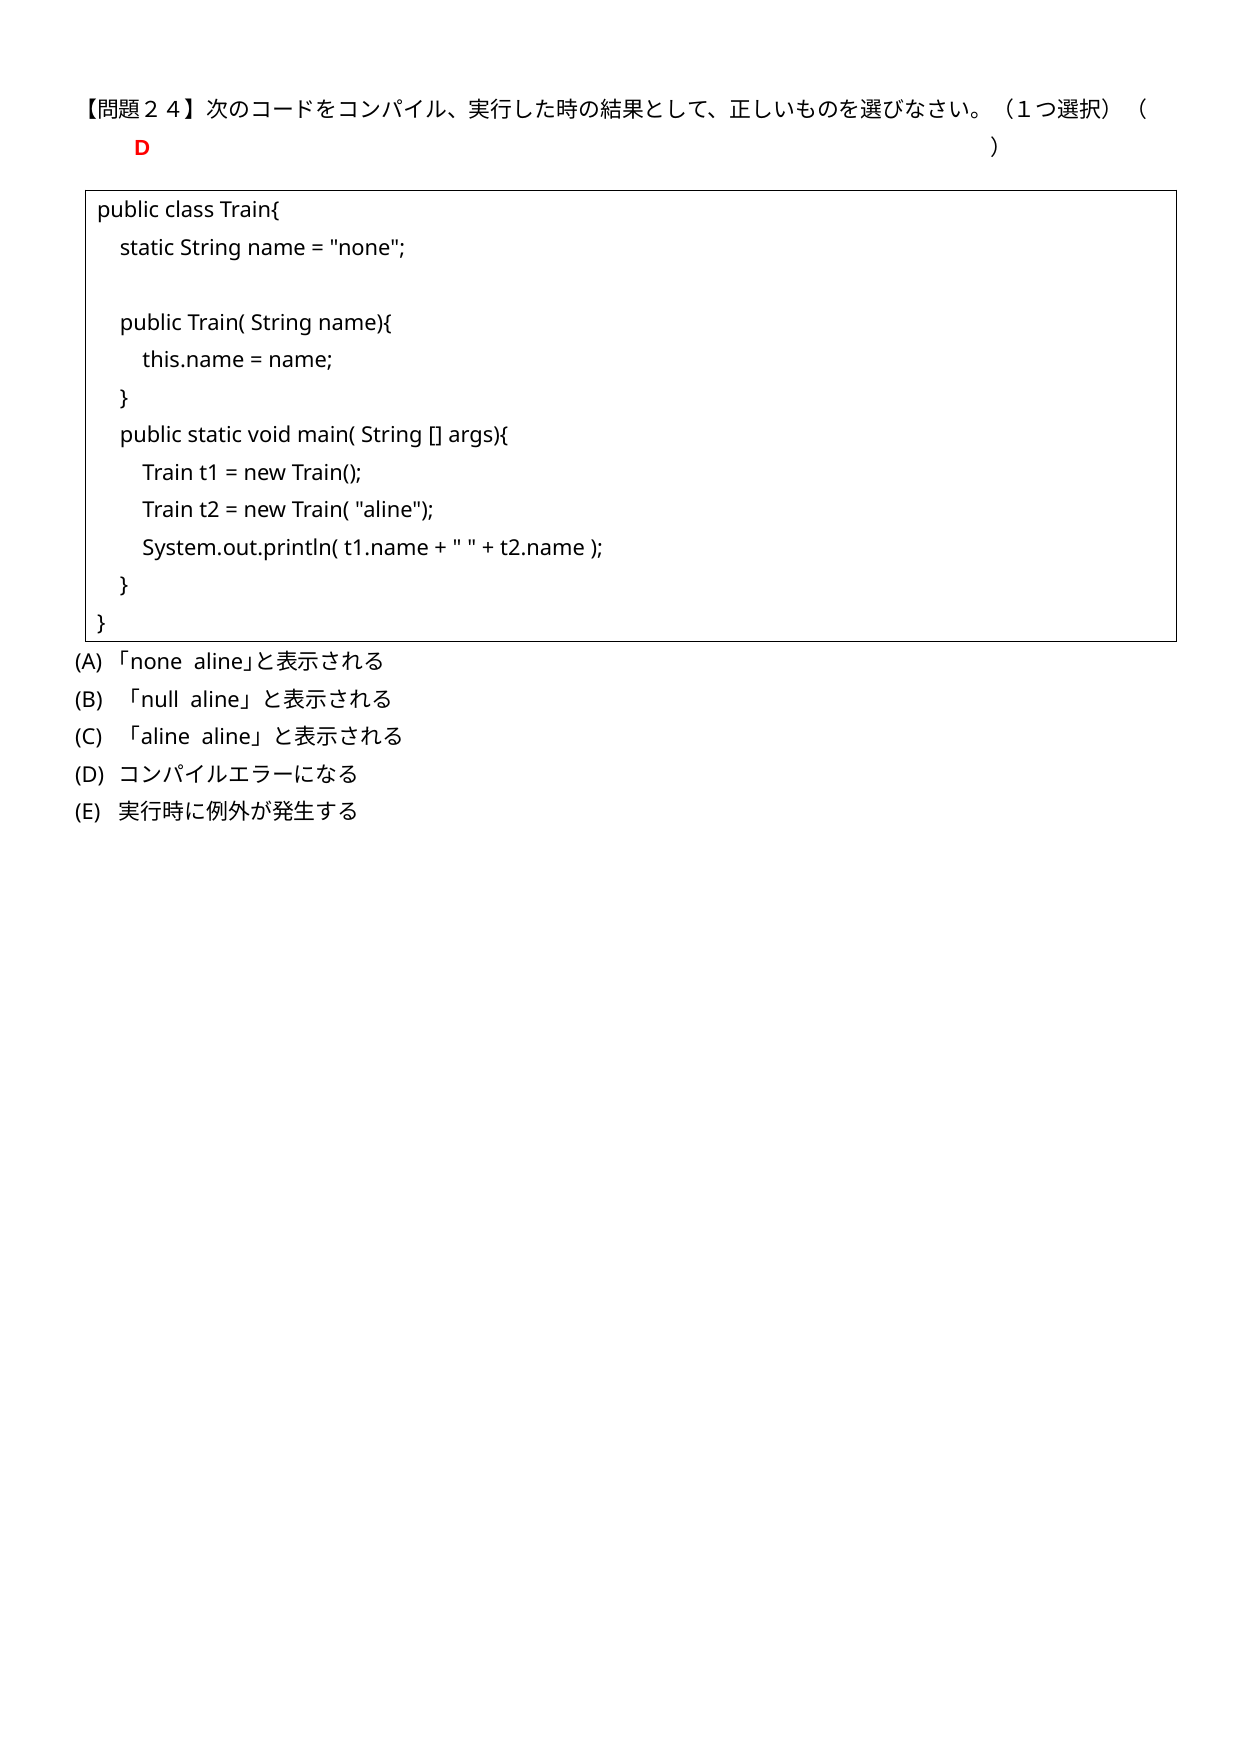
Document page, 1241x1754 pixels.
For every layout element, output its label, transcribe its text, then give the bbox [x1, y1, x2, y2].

table_header public class Train{ static String name = "none"; public Train( String name){ this.name = name; } public static void main( String [] args){ Train t1 = new Train(); Train t2 = new Train( "aline"); System.out.println( t1.name + " " + t2.name ); } } [86, 191, 1176, 641]
list 「null aline」と表示される [75, 679, 1165, 717]
list ｢none aline｣と表示される [75, 642, 1165, 679]
subtitle 次のコードをコンパイル、実行した時の結果として、正しいものを選びなさい。（１つ選択） （ D ） [75, 89, 1165, 164]
list 「aline aline」と表示される [75, 717, 1165, 754]
list コンパイルエラーになる [75, 754, 1165, 792]
list 実行時に例外が発生する [75, 792, 1165, 829]
